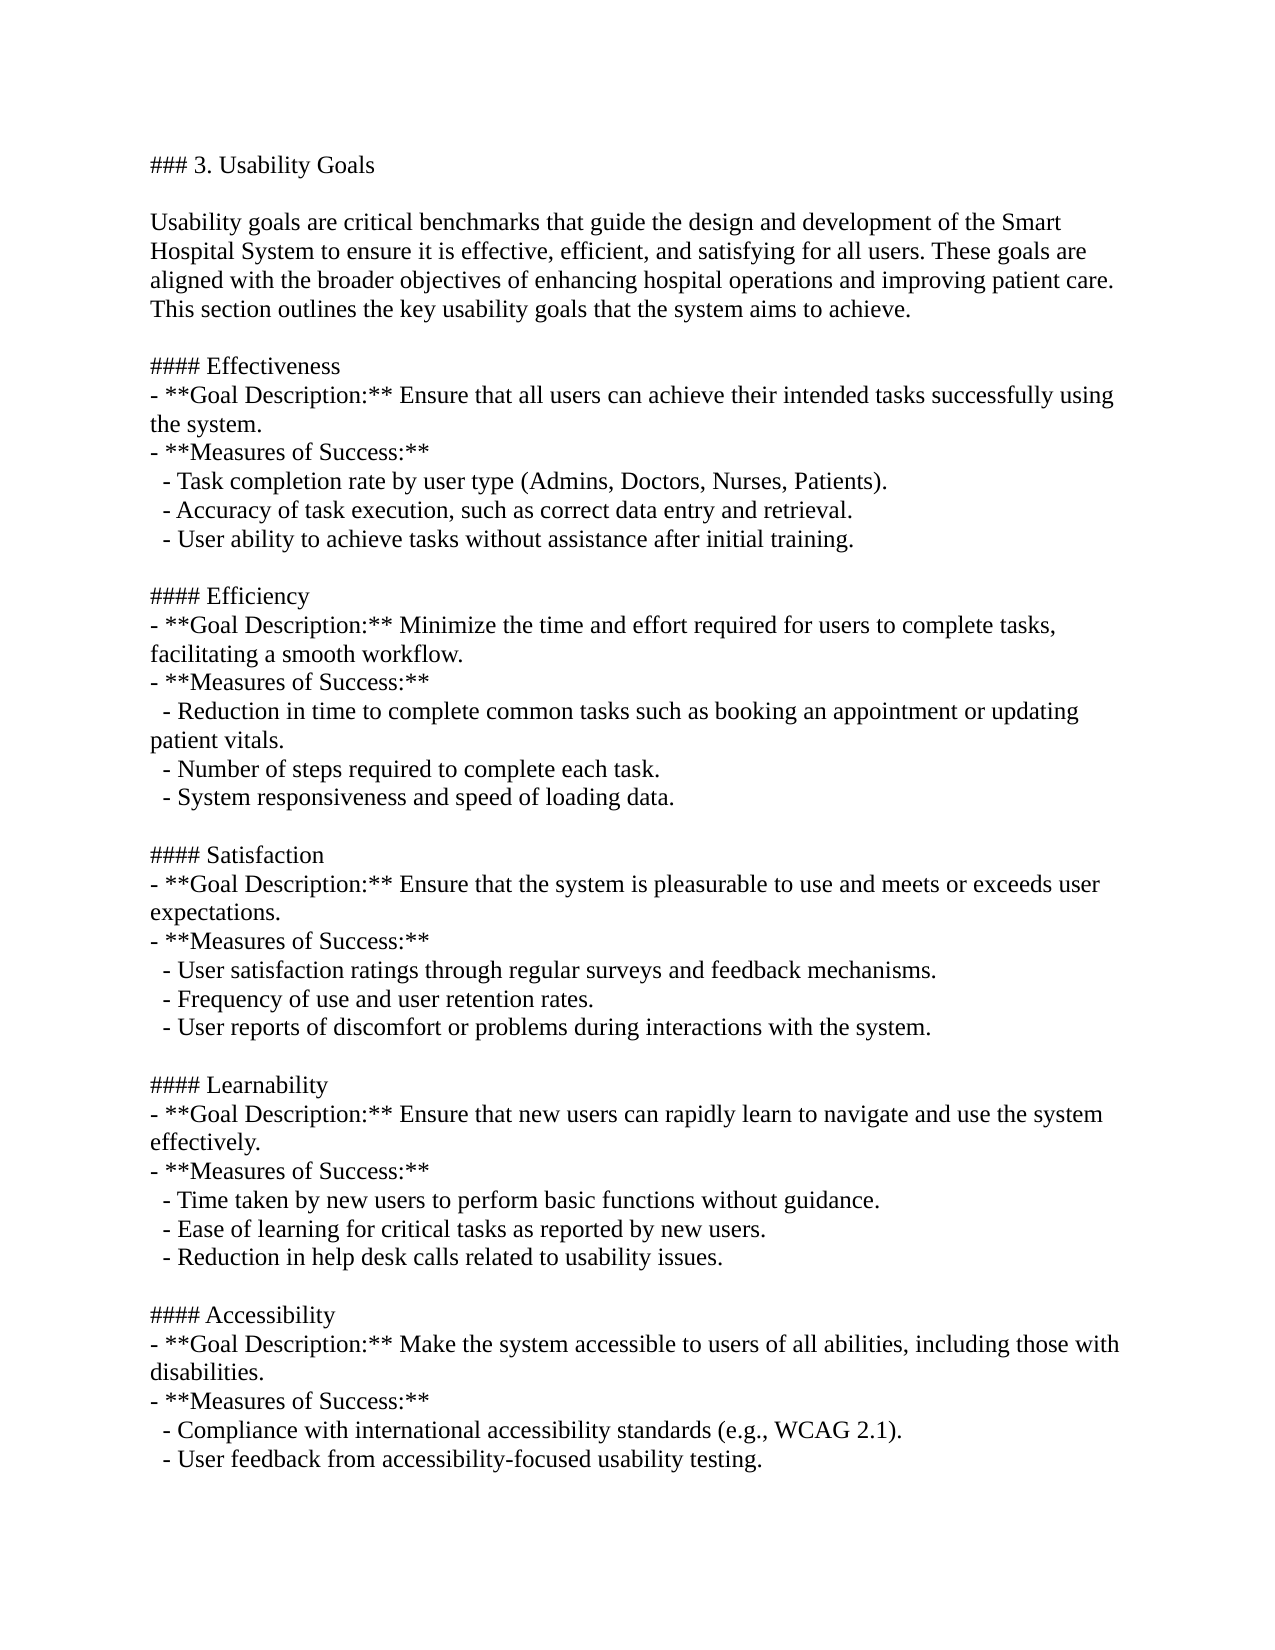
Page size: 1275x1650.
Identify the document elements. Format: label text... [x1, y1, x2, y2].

text - User feedback from accessibility-focused usability testing. [150, 1444, 1125, 1472]
text #### Efficiency [150, 581, 1125, 610]
text #### Learnability [150, 1070, 1125, 1099]
text - Reduction in help desk calls related to usability issues. [150, 1242, 1125, 1271]
text - **Measures of Success:** [150, 926, 1125, 955]
text #### Accessibility [150, 1300, 1125, 1329]
text - **Goal Description:** Ensure that new users can rapidly learn to navigate and use the system effectively. [150, 1099, 1125, 1156]
text - **Measures of Success:** [150, 667, 1125, 696]
text #### Effectiveness [150, 351, 1125, 380]
text - **Goal Description:** Ensure that the system is pleasurable to use and meets or exceeds user expectations. [150, 869, 1125, 926]
text - **Measures of Success:** [150, 437, 1125, 466]
text - **Goal Description:** Make the system accessible to users of all abilities, including those with disabilities. [150, 1329, 1125, 1386]
text - User satisfaction ratings through regular surveys and feedback mechanisms. [150, 955, 1125, 984]
text - Frequency of use and user retention rates. [150, 984, 1125, 1012]
text Usability goals are critical benchmarks that guide the design and development of the Smart Hospital System to ensure it is effective, efficient, and satisfying for all users. These goals are aligned with the broader objectives of enhancing hospital operations and improving patient care. This section outlines the key usability goals that the system aims to achieve. [150, 207, 1125, 322]
text - Number of steps required to complete each task. [150, 754, 1125, 782]
text - **Measures of Success:** [150, 1156, 1125, 1185]
text - User reports of discomfort or problems during interactions with the system. [150, 1012, 1125, 1041]
text - Time taken by new users to perform basic functions without guidance. [150, 1185, 1125, 1214]
text - User ability to achieve tasks without assistance after initial training. [150, 524, 1125, 552]
text - **Measures of Success:** [150, 1386, 1125, 1415]
text ### 3. Usability Goals [150, 150, 1125, 179]
text - System responsiveness and speed of loading data. [150, 782, 1125, 811]
text - Accuracy of task execution, such as correct data entry and retrieval. [150, 495, 1125, 524]
text - Compliance with international accessibility standards (e.g., WCAG 2.1). [150, 1415, 1125, 1444]
text - Ease of learning for critical tasks as reported by new users. [150, 1214, 1125, 1242]
text - Task completion rate by user type (Admins, Doctors, Nurses, Patients). [150, 466, 1125, 495]
text - Reduction in time to complete common tasks such as booking an appointment or updating patient vitals. [150, 696, 1125, 754]
text - **Goal Description:** Ensure that all users can achieve their intended tasks successfully using the system. [150, 380, 1125, 437]
text - **Goal Description:** Minimize the time and effort required for users to complete tasks, facilitating a smooth workflow. [150, 610, 1125, 667]
text #### Satisfaction [150, 840, 1125, 869]
